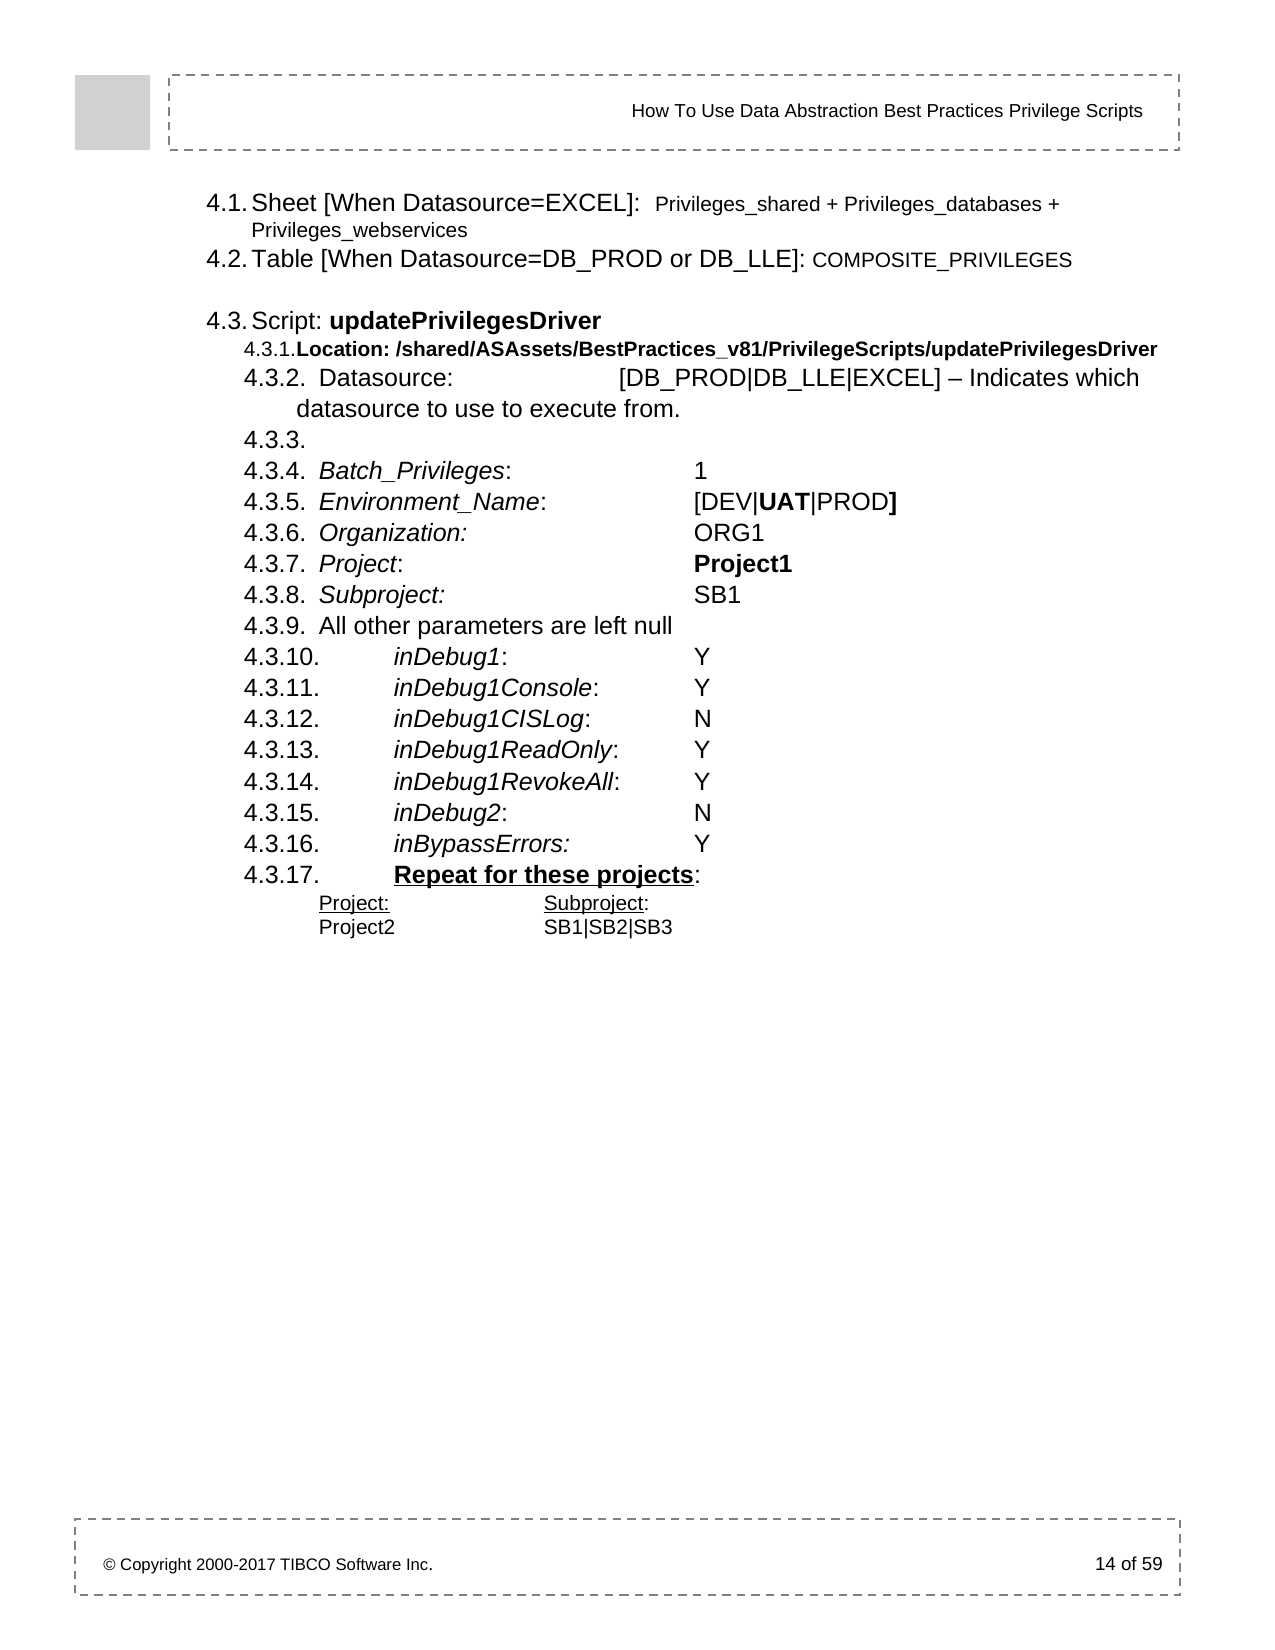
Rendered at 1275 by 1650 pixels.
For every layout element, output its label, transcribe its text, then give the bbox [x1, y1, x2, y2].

list Datasource: [DB_PROD|DB_LLE|EXCEL] – Indicates which datasource to use to execute from. [244, 363, 1162, 423]
list Script: updatePrivilegesDriver [206, 306, 1162, 335]
list Environment_Name: [DEV|UAT|PROD] [244, 487, 1162, 516]
list Batch_Privileges: 1 [244, 456, 1162, 485]
text Project2 SB1|SB2|SB3 [319, 914, 1162, 938]
list Table [When Datasource=DB_PROD or DB_LLE]: COMPOSITE_PRIVILEGES [206, 244, 1162, 273]
list Organization: ORG1 [244, 518, 1162, 547]
list inDebug1RevokeAll: Y [244, 766, 1162, 795]
list All other parameters are left null [244, 611, 1162, 640]
list inDebug2: N [244, 797, 1162, 826]
list inBypassErrors: Y [244, 828, 1162, 857]
list Project: Project1 [244, 549, 1162, 578]
list Subproject: SB1 [244, 580, 1162, 609]
list Repeat for these projects: [244, 859, 1162, 888]
list Location: /shared/ASAssets/BestPractices_v81/PrivilegeScripts/updatePrivilegesDriver [244, 337, 1162, 361]
list inDebug1: Y [244, 642, 1162, 671]
list inDebug1CISLog: N [244, 704, 1162, 733]
text Project: Subproject: [319, 891, 1162, 914]
list Sheet [When Datasource=EXCEL]: Privileges_shared + Privileges_databases + Privileges_webservices [206, 187, 1162, 242]
list inDebug1ReadOnly: Y [244, 735, 1162, 764]
list inDebug1Console: Y [244, 673, 1162, 702]
